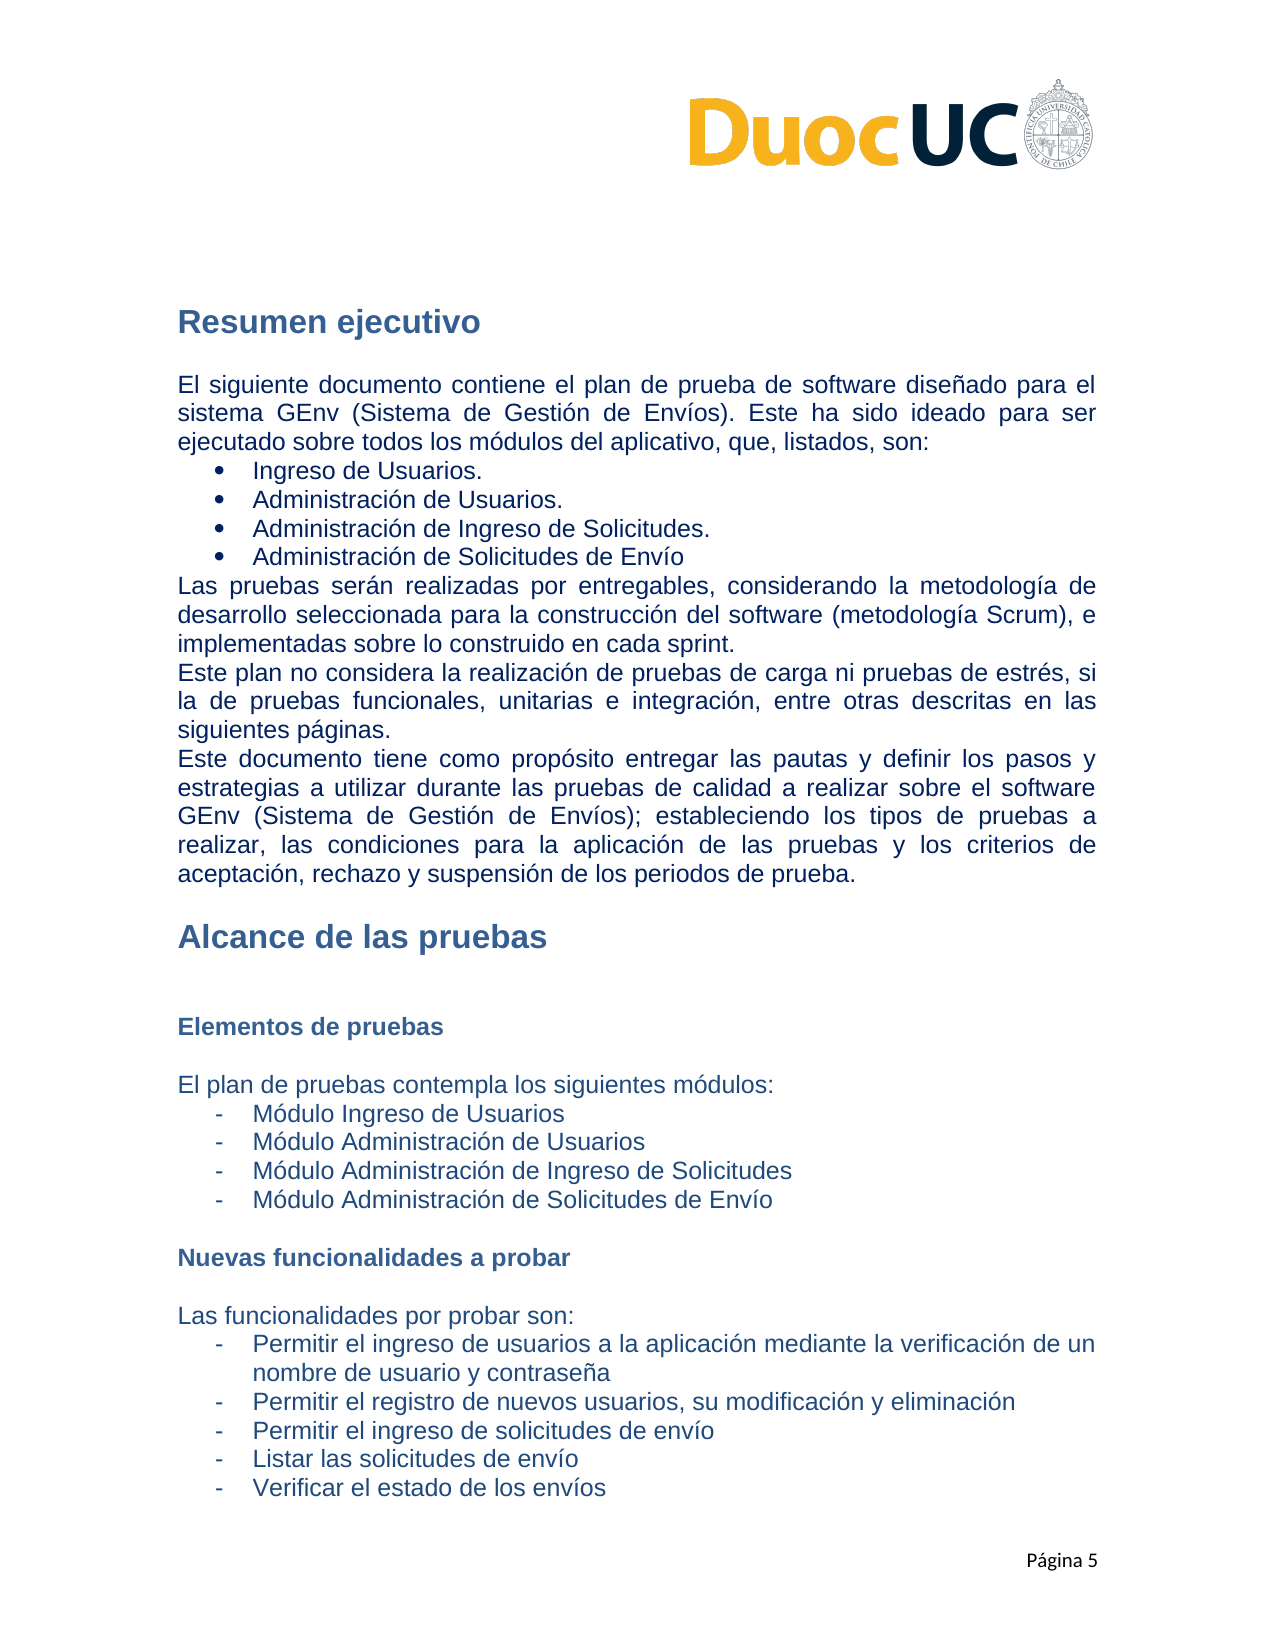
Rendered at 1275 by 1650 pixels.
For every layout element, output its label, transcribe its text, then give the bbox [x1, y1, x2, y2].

subtitle Resumen ejecutivo [177, 302, 1098, 340]
text El plan de pruebas contempla los siguientes módulos: [177, 1070, 1098, 1098]
list Permitir el registro de nuevos usuarios, su modificación y eliminación [215, 1387, 1098, 1416]
text El siguiente documento contiene el plan de prueba de software diseñado para el sistema GEnv (Sistema de Gestión de Envíos). Este ha sido ideado para ser ejecutado sobre todos los módulos del aplicativo, que, listados, son: [177, 369, 1098, 456]
text Las pruebas serán realizadas por entregables, considerando la metodología de desarrollo seleccionada para la construcción del software (metodología Scrum), e implementadas sobre lo construido en cada sprint. [177, 571, 1098, 657]
list Módulo Administración de Solicitudes de Envío [215, 1185, 1098, 1213]
list Ingreso de Usuarios. [215, 456, 1098, 485]
list Permitir el ingreso de solicitudes de envío [215, 1416, 1098, 1444]
subtitle Elementos de pruebas [177, 1012, 1098, 1041]
text Este plan no considera la realización de pruebas de carga ni pruebas de estrés, si la de pruebas funcionales, unitarias e integración, entre otras descritas en las siguientes páginas. [177, 657, 1098, 744]
list Administración de Usuarios. [215, 485, 1098, 513]
text Las funcionalidades por probar son: [177, 1301, 1098, 1329]
list Listar las solicitudes de envío [215, 1444, 1098, 1473]
picture [684, 73, 1098, 175]
list Módulo Administración de Ingreso de Solicitudes [215, 1156, 1098, 1185]
list Módulo Ingreso de Usuarios [215, 1098, 1098, 1127]
text Este documento tiene como propósito entregar las pautas y definir los pasos y estrategias a utilizar durante las pruebas de calidad a realizar sobre el software GEnv (Sistema de Gestión de Envíos); estableciendo los tipos de pruebas a realizar, las condiciones para la aplicación de las pruebas y los criterios de aceptación, rechazo y suspensión de los periodos de prueba. [177, 744, 1098, 887]
list Administración de Ingreso de Solicitudes. [215, 513, 1098, 542]
list Verificar el estado de los envíos [215, 1473, 1098, 1502]
subtitle Alcance de las pruebas [177, 917, 1098, 955]
list Administración de Solicitudes de Envío [215, 542, 1098, 571]
subtitle Nuevas funcionalidades a probar [177, 1243, 1098, 1271]
list Permitir el ingreso de usuarios a la aplicación mediante la verificación de un nombre de usuario y contraseña [215, 1329, 1098, 1387]
list Módulo Administración de Usuarios [215, 1127, 1098, 1156]
